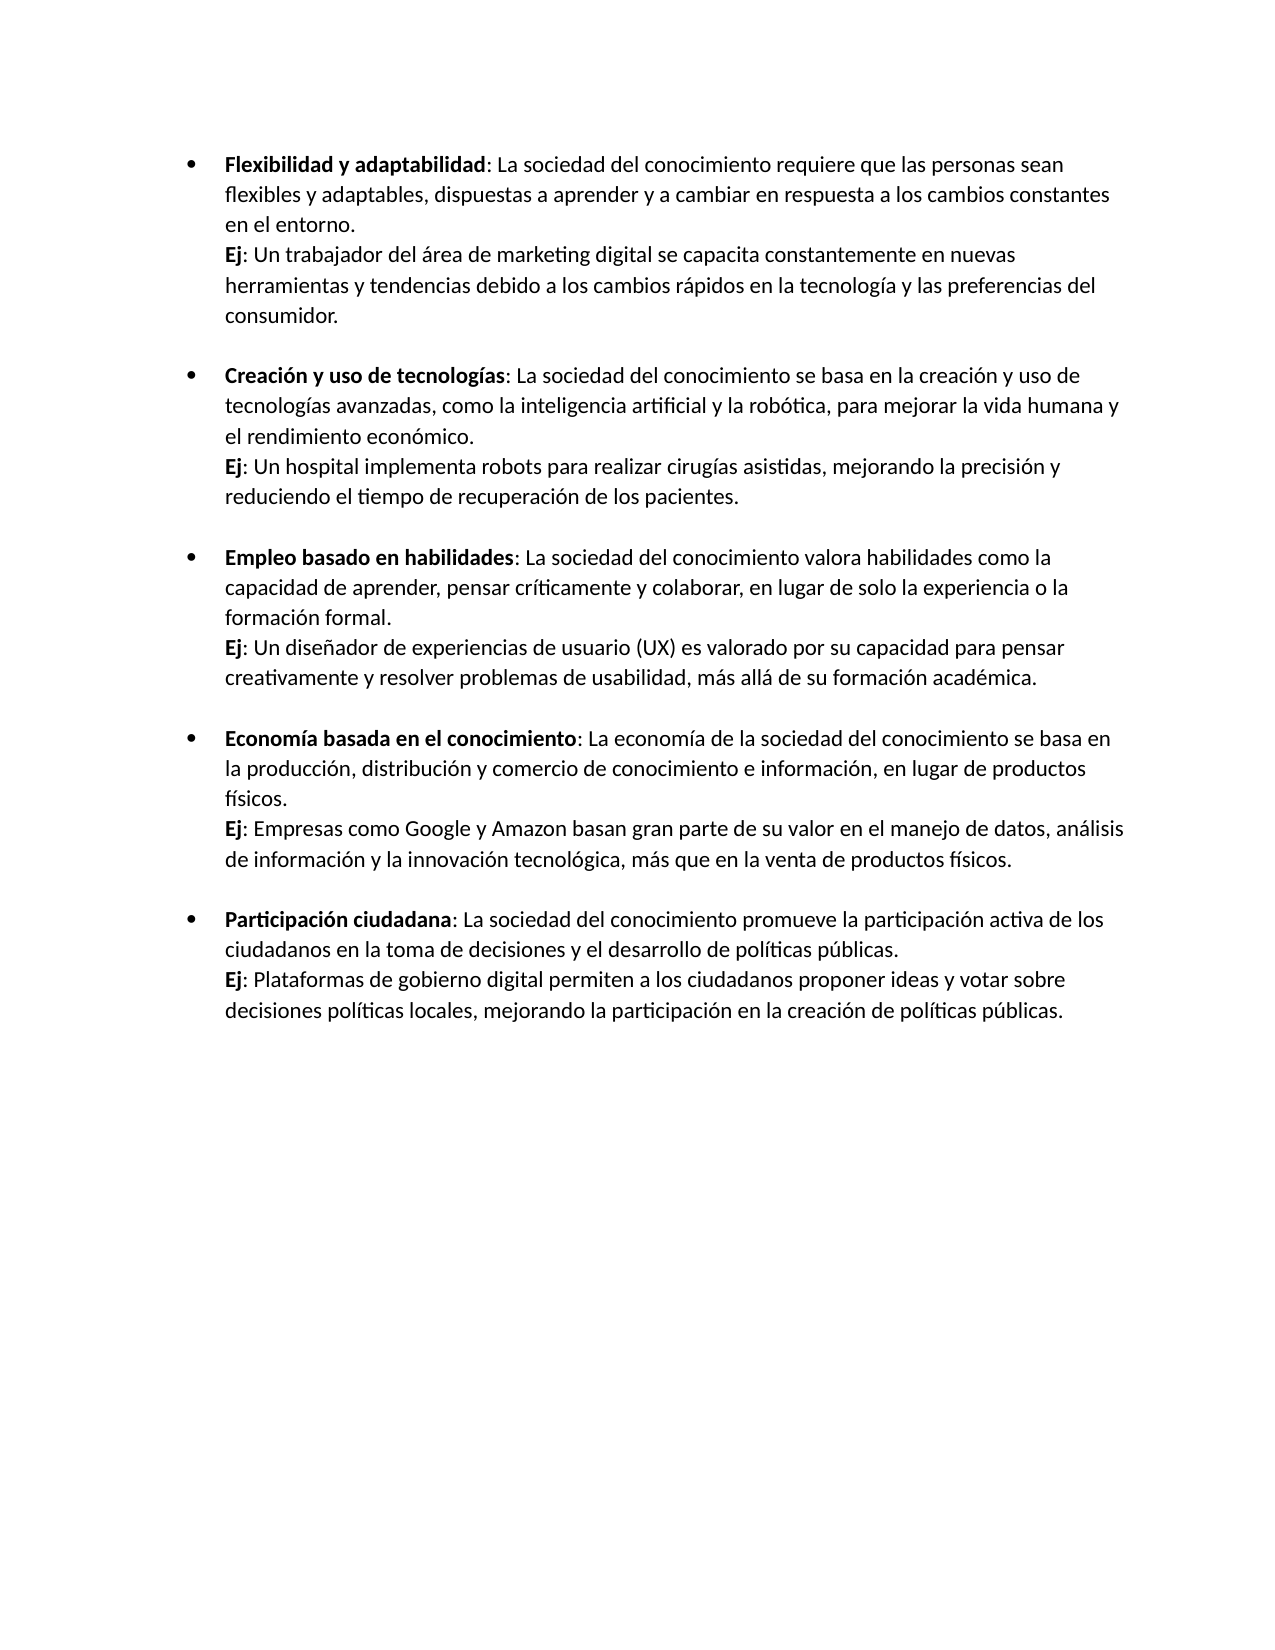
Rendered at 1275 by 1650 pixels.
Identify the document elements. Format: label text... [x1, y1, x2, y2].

list Flexibilidad y adaptabilidad: La sociedad del conocimiento requiere que las personas sean flexibles y adaptables, dispuestas a aprender y a cambiar en respuesta a los cambios constantes en el entorno. [187, 150, 1125, 238]
list Empleo basado en habilidades: La sociedad del conocimiento valora habilidades como la capacidad de aprender, pensar críticamente y colaborar, en lugar de solo la experiencia o la formación formal. [187, 543, 1125, 631]
list Ej: Un trabajador del área de marketing digital se capacita constantemente en nuevas herramientas y tendencias debido a los cambios rápidos en la tecnología y las preferencias del consumidor. [225, 241, 1125, 329]
list Ej: Empresas como Google y Amazon basan gran parte de su valor en el manejo de datos, análisis de información y la innovación tecnológica, más que en la venta de productos físicos. [225, 814, 1125, 873]
list Ej: Un diseñador de experiencias de usuario (UX) es valorado por su capacidad para pensar creativamente y resolver problemas de usabilidad, más allá de su formación académica. [225, 633, 1125, 692]
list Ej: Un hospital implementa robots para realizar cirugías asistidas, mejorando la precisión y reduciendo el tiempo de recuperación de los pacientes. [225, 452, 1125, 510]
list Participación ciudadana: La sociedad del conocimiento promueve la participación activa de los ciudadanos en la toma de decisiones y el desarrollo de políticas públicas. [187, 905, 1125, 963]
list Ej: Plataformas de gobierno digital permiten a los ciudadanos proponer ideas y votar sobre decisiones políticas locales, mejorando la participación en la creación de políticas públicas. [225, 966, 1125, 1024]
list Creación y uso de tecnologías: La sociedad del conocimiento se basa en la creación y uso de tecnologías avanzadas, como la inteligencia artificial y la robótica, para mejorar la vida humana y el rendimiento económico. [187, 361, 1125, 450]
list Economía basada en el conocimiento: La economía de la sociedad del conocimiento se basa en la producción, distribución y comercio de conocimiento e información, en lugar de productos físicos. [187, 724, 1125, 812]
